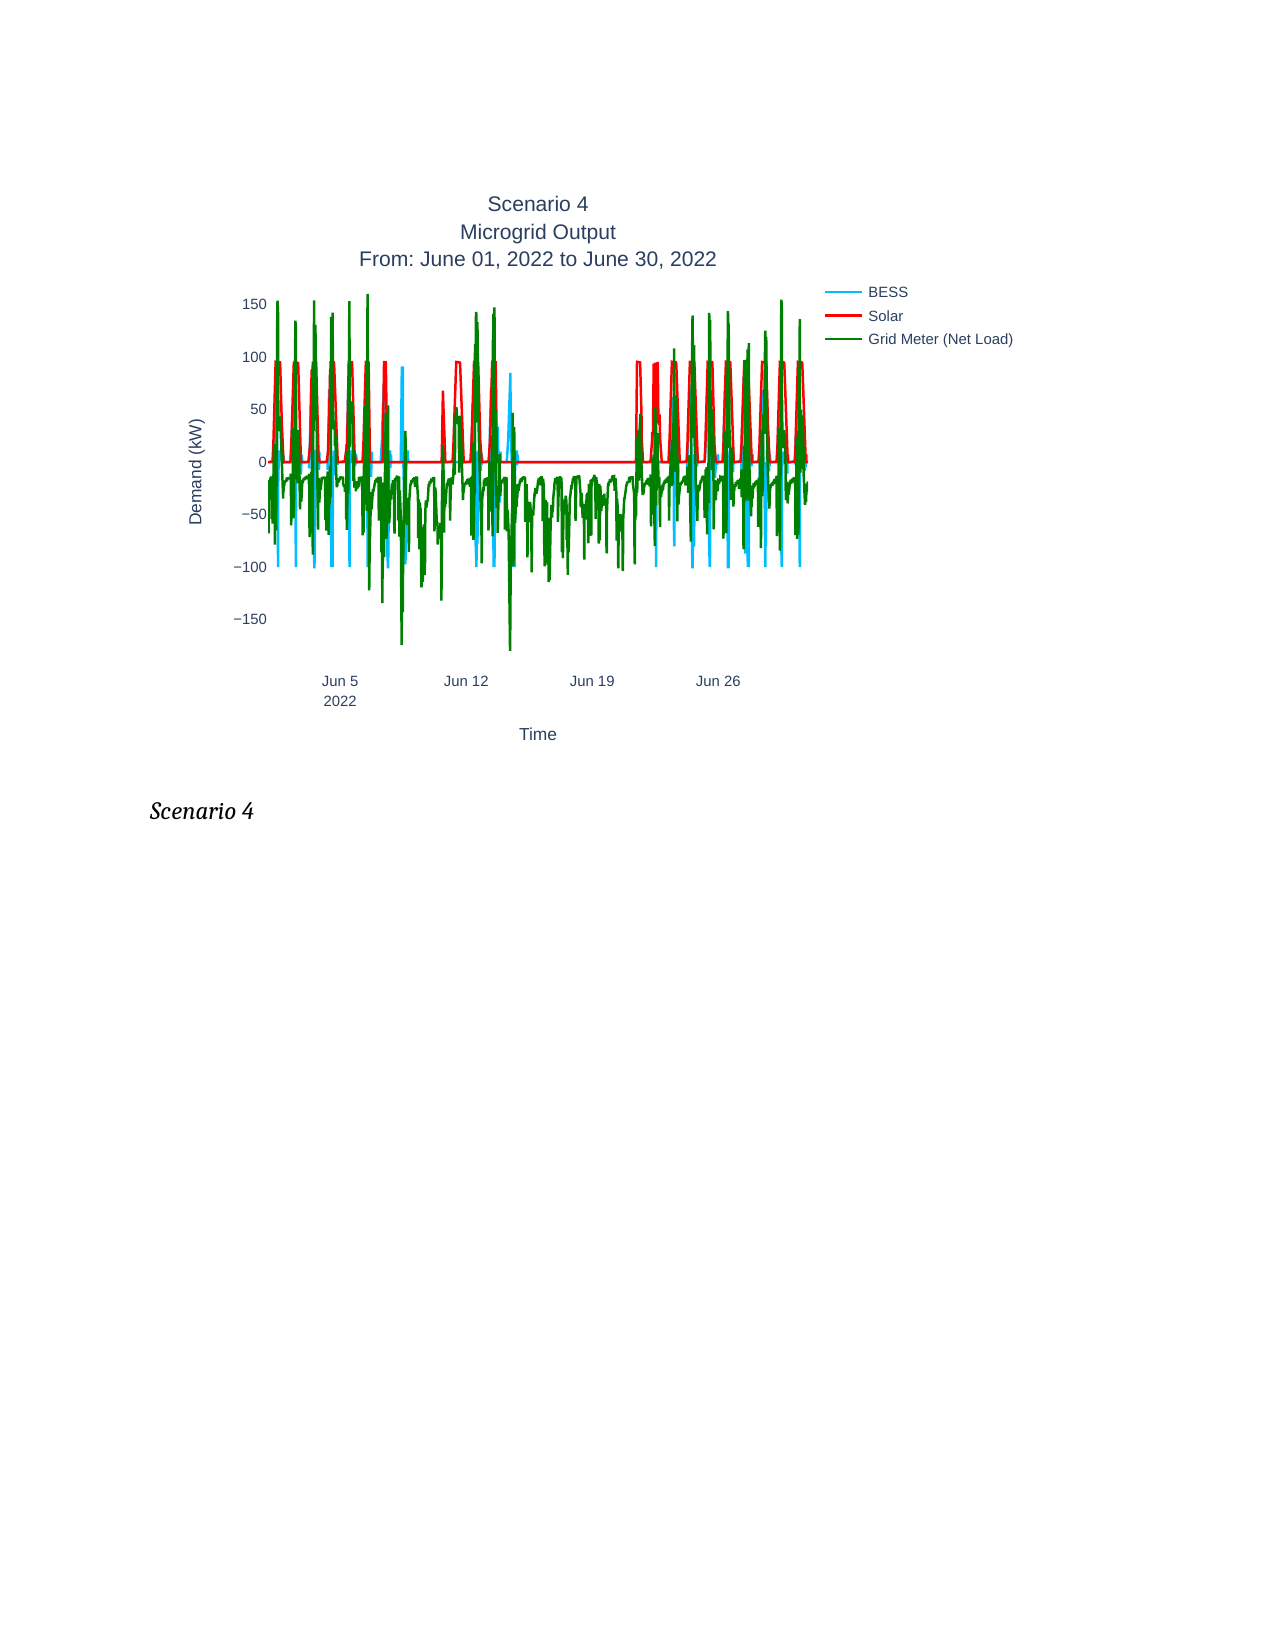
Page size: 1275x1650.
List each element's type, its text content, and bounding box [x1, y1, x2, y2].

text Scenario 4 [150, 797, 1125, 826]
